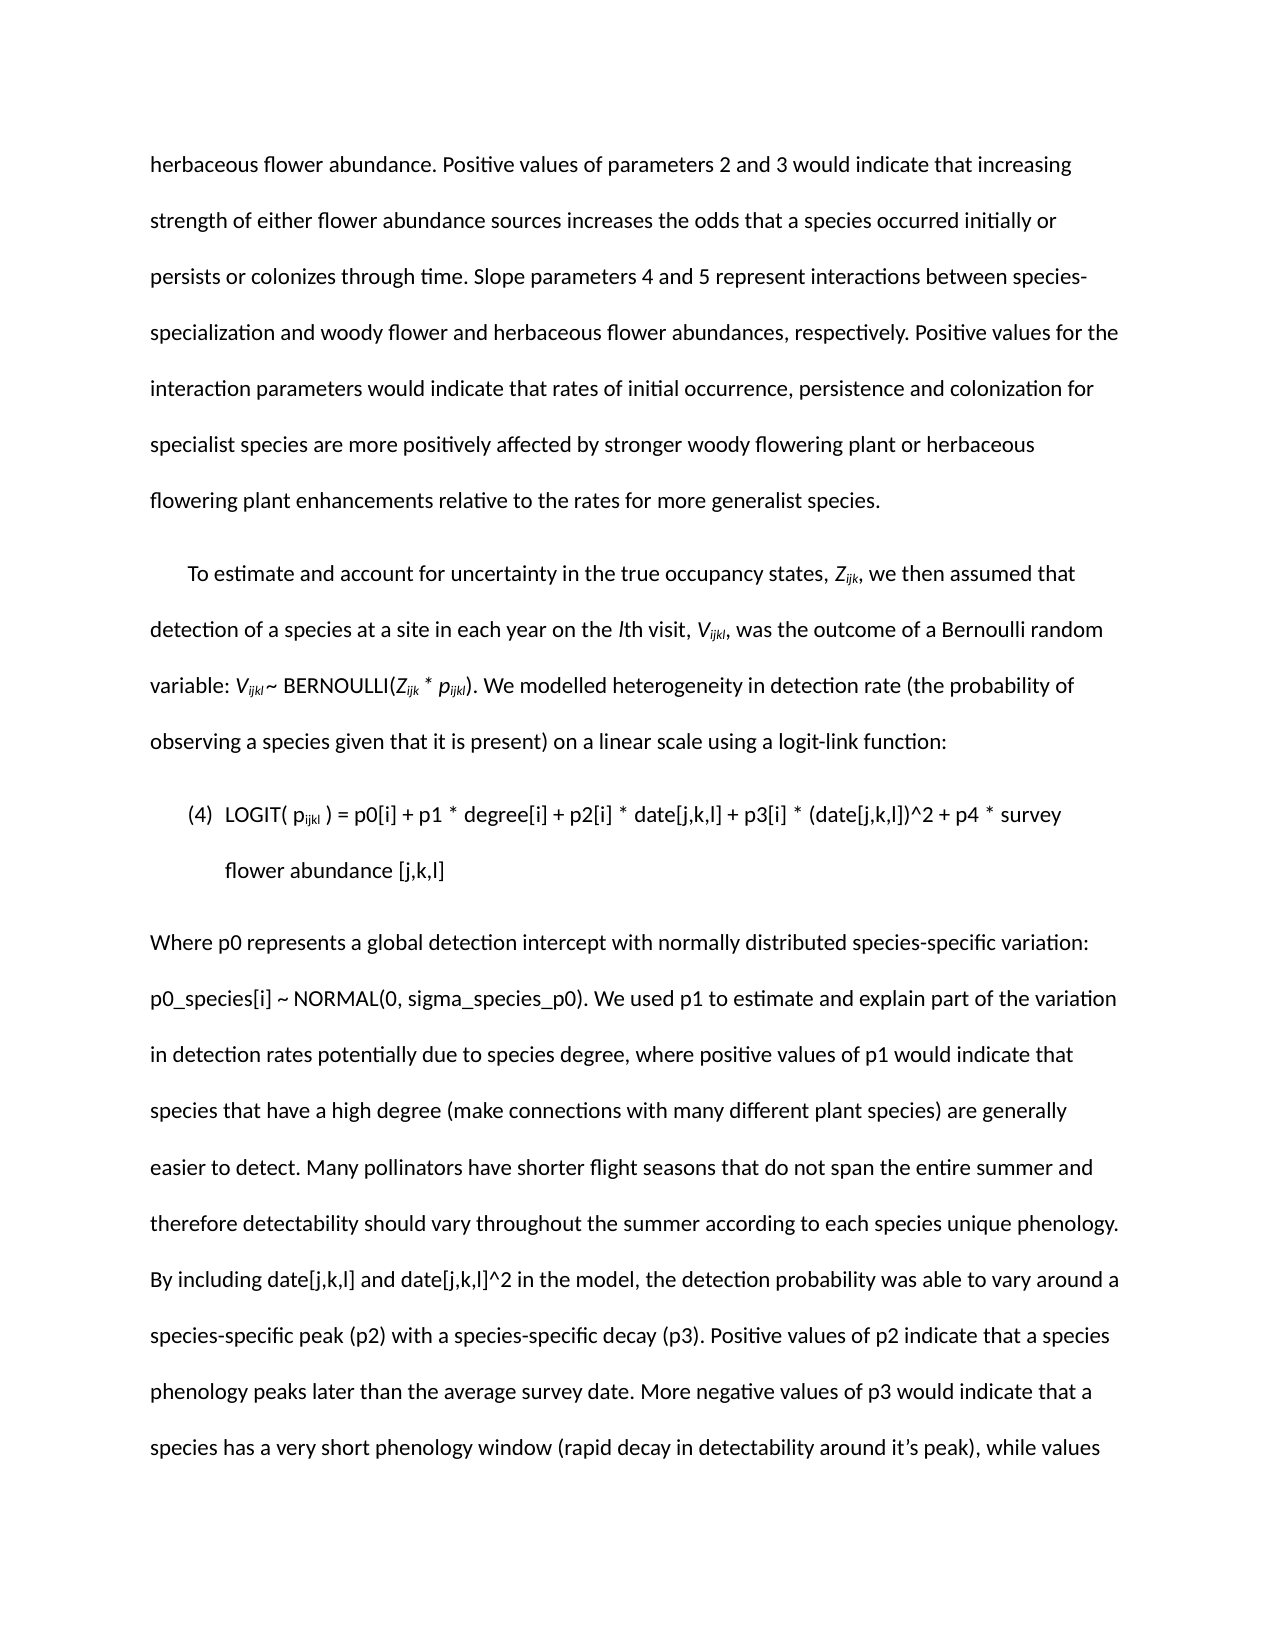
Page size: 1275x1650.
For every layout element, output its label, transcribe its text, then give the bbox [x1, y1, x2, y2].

list LOGIT( pijkl ) = p0[i] + p1 * degree[i] + p2[i] * date[j,k,l] + p3[i] * (date[j,k,l])^2 + p4 * survey flower abundance [j,k,l] [187, 800, 1125, 884]
text To estimate and account for uncertainty in the true occupancy states, Zijk, we then assumed that detection of a species at a site in each year on the lth visit, Vijkl, was the outcome of a Bernoulli random variable: Vijkl ~ BERNOULLI(Zijk * pijkl). We modelled heterogeneity in detection rate (the probability of observing a species given that it is present) on a linear scale using a logit-link function: [150, 559, 1125, 755]
